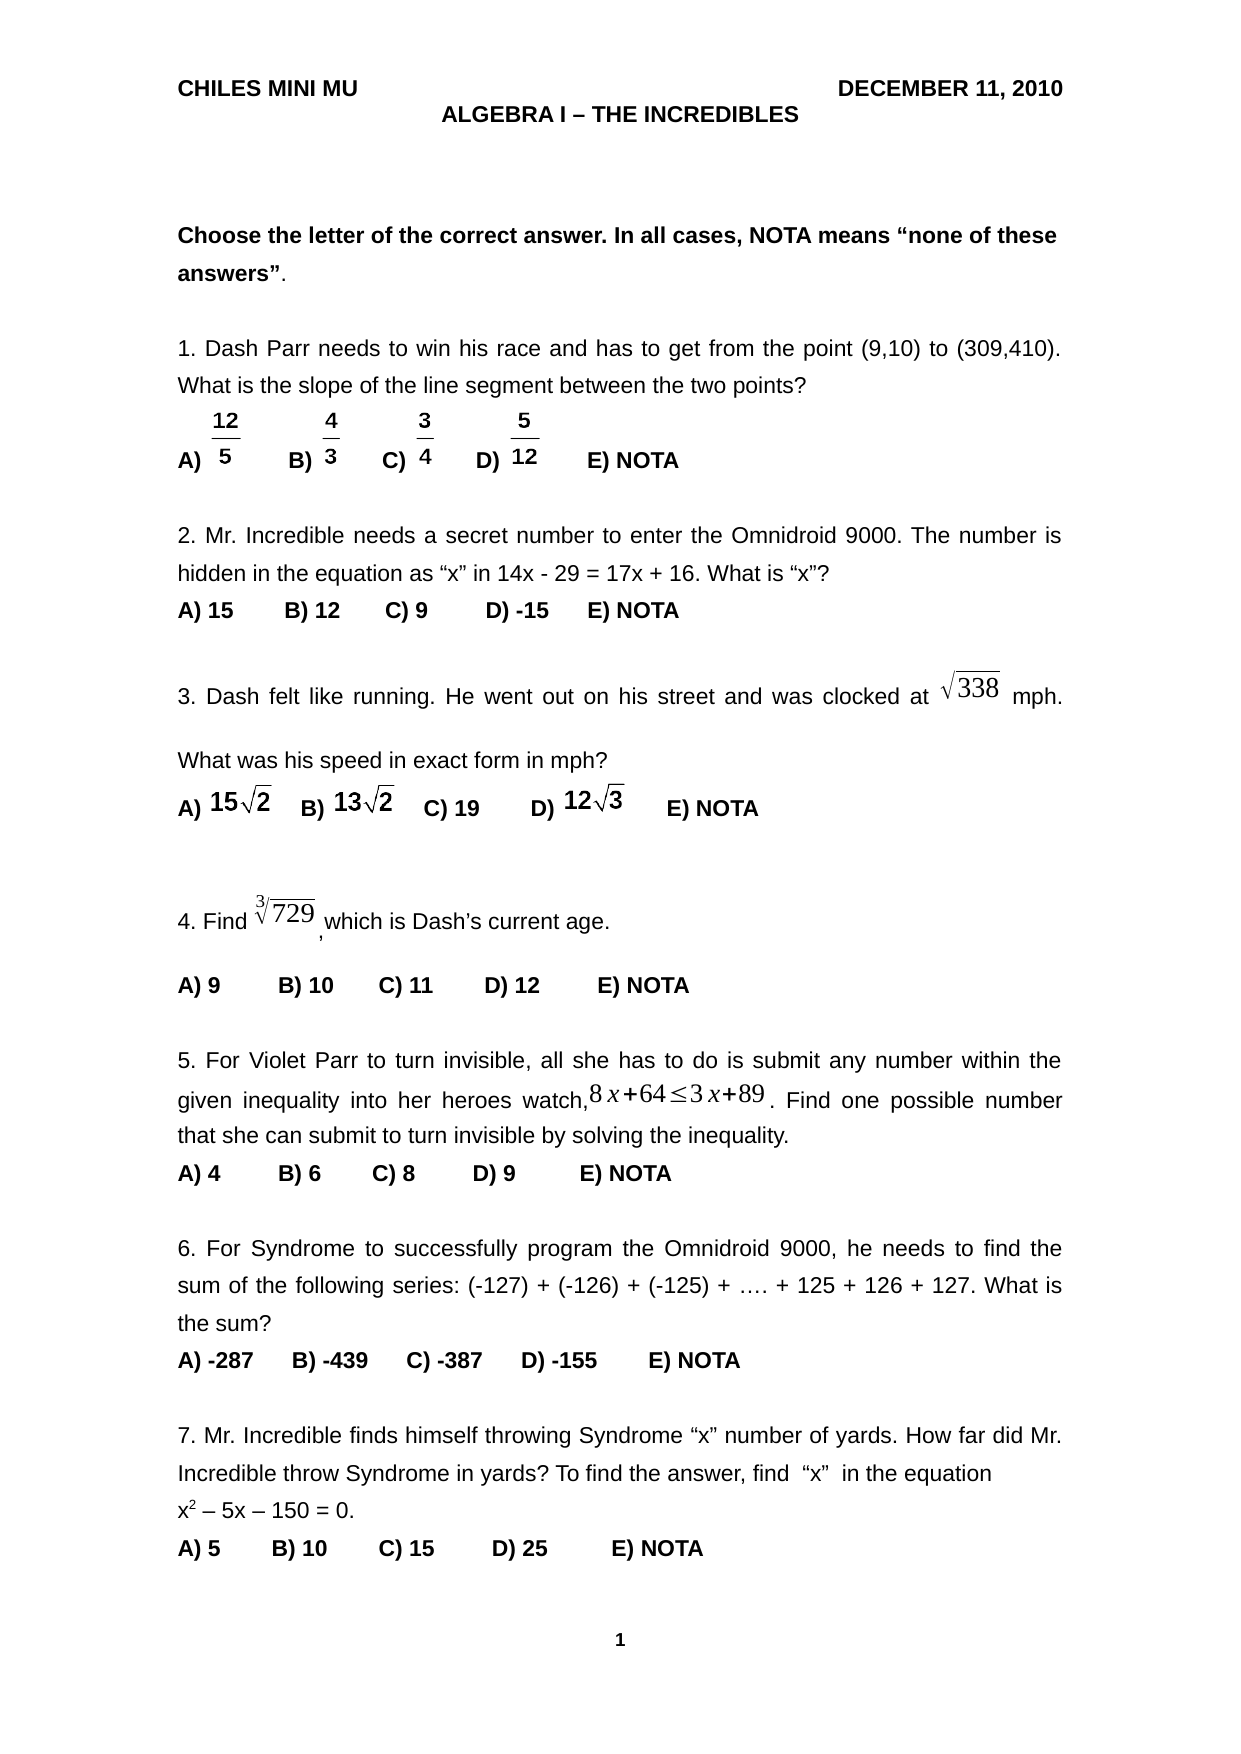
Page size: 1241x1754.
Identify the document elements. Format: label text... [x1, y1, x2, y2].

text A) B) C) D) E) NOTA [177, 404, 1063, 479]
text 2. Mr. Incredible needs a secret number to enter the Omnidroid 9000. The number is hidden in the equation as “x” in 14x - 29 = 17x + 16. What is “x”? [177, 517, 1063, 592]
text x2 – 5x – 150 = 0. [177, 1492, 1063, 1529]
text 3. Dash felt like running. He went out on his street and was clocked at mph. What was his speed in exact form in mph? [177, 667, 1063, 779]
text 4. Find ,which is Dash’s current age. [177, 892, 1063, 967]
text A) B) C) 19 D) E) NOTA [177, 779, 1063, 854]
text A) 5 B) 10 C) 15 D) 25 E) NOTA [177, 1529, 1063, 1567]
text 1. Dash Parr needs to win his race and has to get from the point (9,10) to (309,410). What is the slope of the line segment between the two points? [177, 329, 1063, 404]
text A) 9 B) 10 C) 11 D) 12 E) NOTA [177, 967, 1063, 1004]
text A) 4 B) 6 C) 8 D) 9 E) NOTA [177, 1154, 1063, 1192]
text 7. Mr. Incredible finds himself throwing Syndrome “x” number of yards. How far did Mr. Incredible throw Syndrome in yards? To find the answer, find “x” in the equation [177, 1417, 1063, 1492]
text Choose the letter of the correct answer. In all cases, NOTA means “none of these answers”. [177, 217, 1063, 292]
text 5. For Violet Parr to turn invisible, all she has to do is submit any number within the given inequality into her heroes watch,. Find one possible number that she can submit to turn invisible by solving the inequality. [177, 1042, 1063, 1154]
text 6. For Syndrome to successfully program the Omnidroid 9000, he needs to find the sum of the following series: (-127) + (-126) + (-125) + …. + 125 + 126 + 127. What is the sum? [177, 1229, 1063, 1342]
text A) -287 B) -439 C) -387 D) -155 E) NOTA [177, 1342, 1063, 1379]
text A) 15 B) 12 C) 9 D) -15 E) NOTA [177, 592, 1063, 629]
